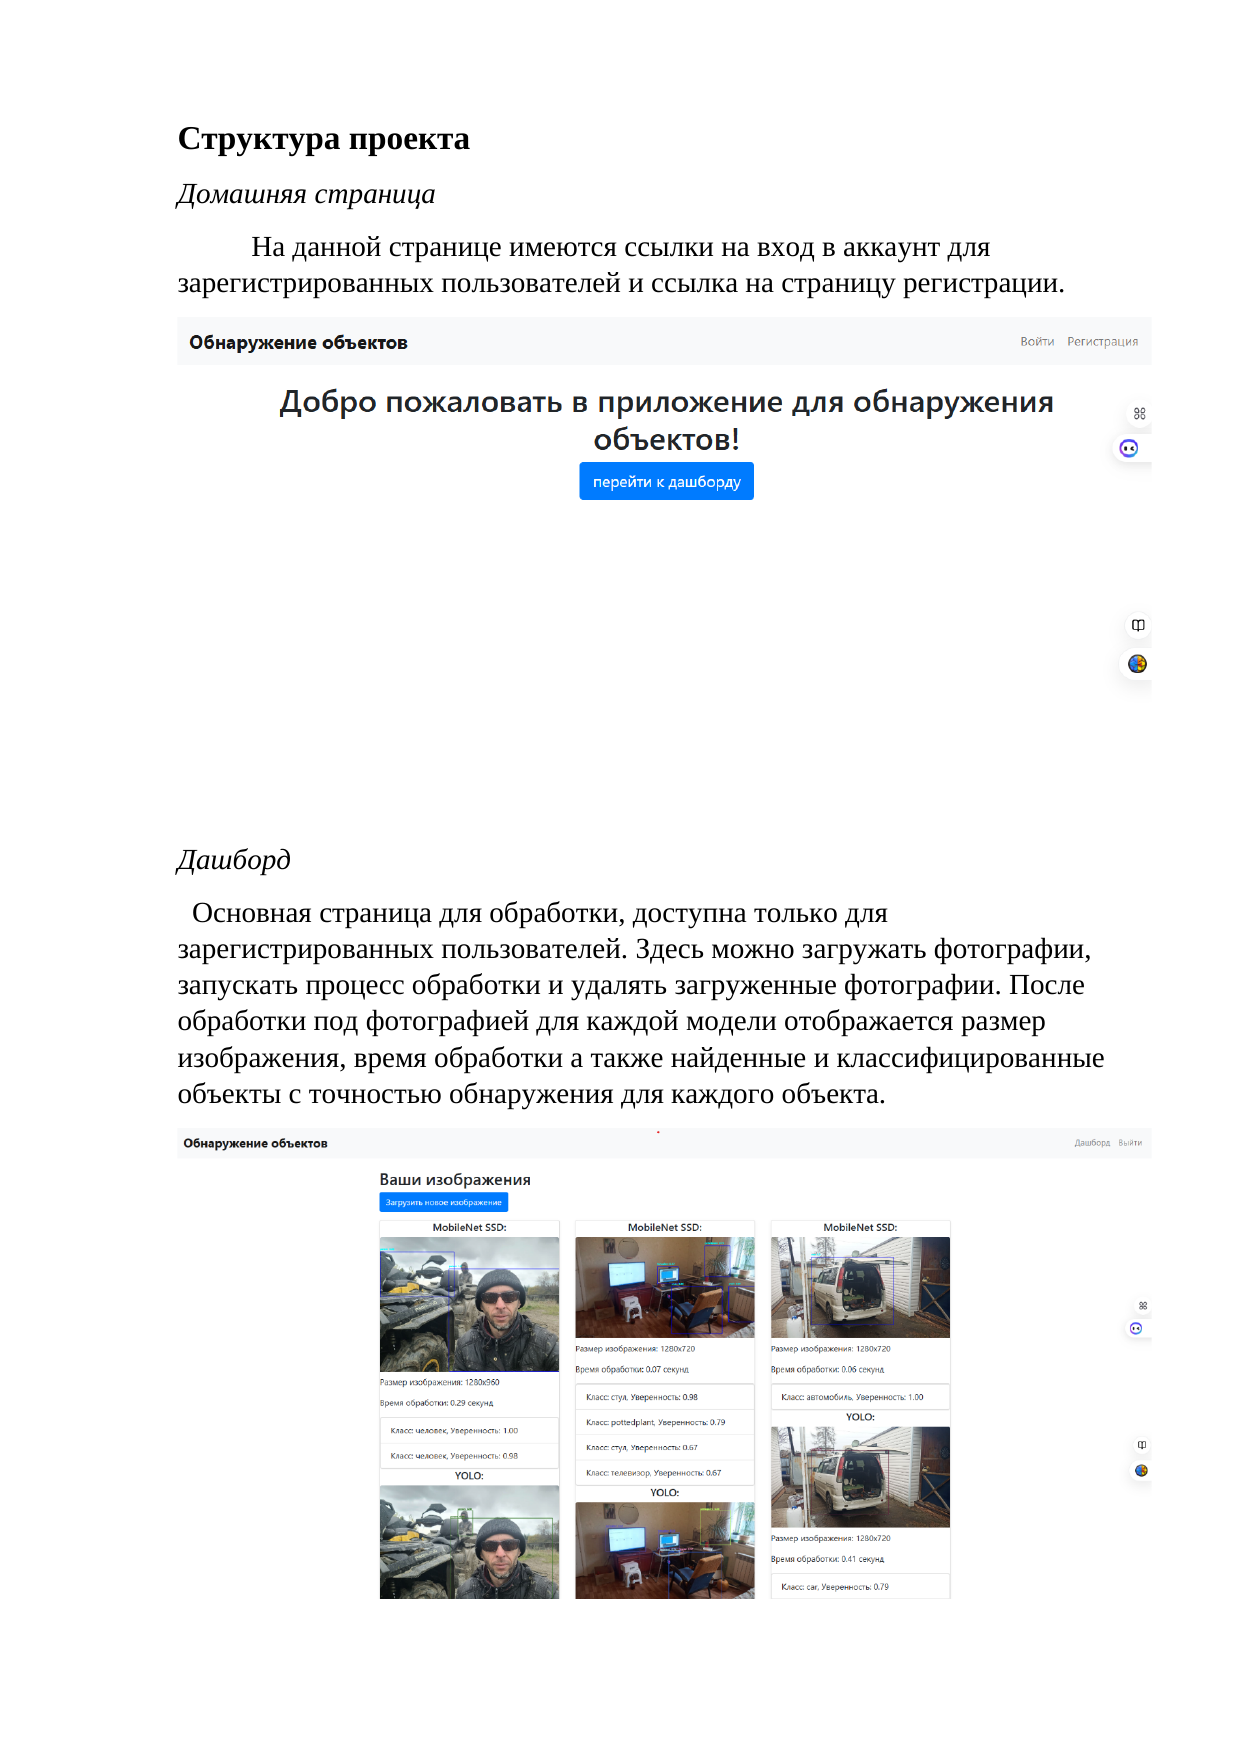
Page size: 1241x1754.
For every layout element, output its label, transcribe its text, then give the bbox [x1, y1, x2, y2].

text Структура проекта [177, 118, 1152, 156]
text Домашняя страница [177, 176, 1152, 210]
picture [177, 317, 1152, 824]
text Основная страница для обработки, доступна только для зарегистрированных пользователей. Здесь можно загружать фотографии, запускать процесс обработки и удалять загруженные фотографии. После обработки под фотографией для каждой модели отображается размер изображения, время обработки а также найденные и классифицированные объекты с точностью обнаружения для каждого объекта. [177, 895, 1152, 1109]
text Дашборд [177, 842, 1152, 876]
picture [177, 1128, 1152, 1599]
text На данной странице имеются ссылки на вход в аккаунт для зарегистрированных пользователей и ссылка на страницу регистрации. [177, 229, 1152, 299]
